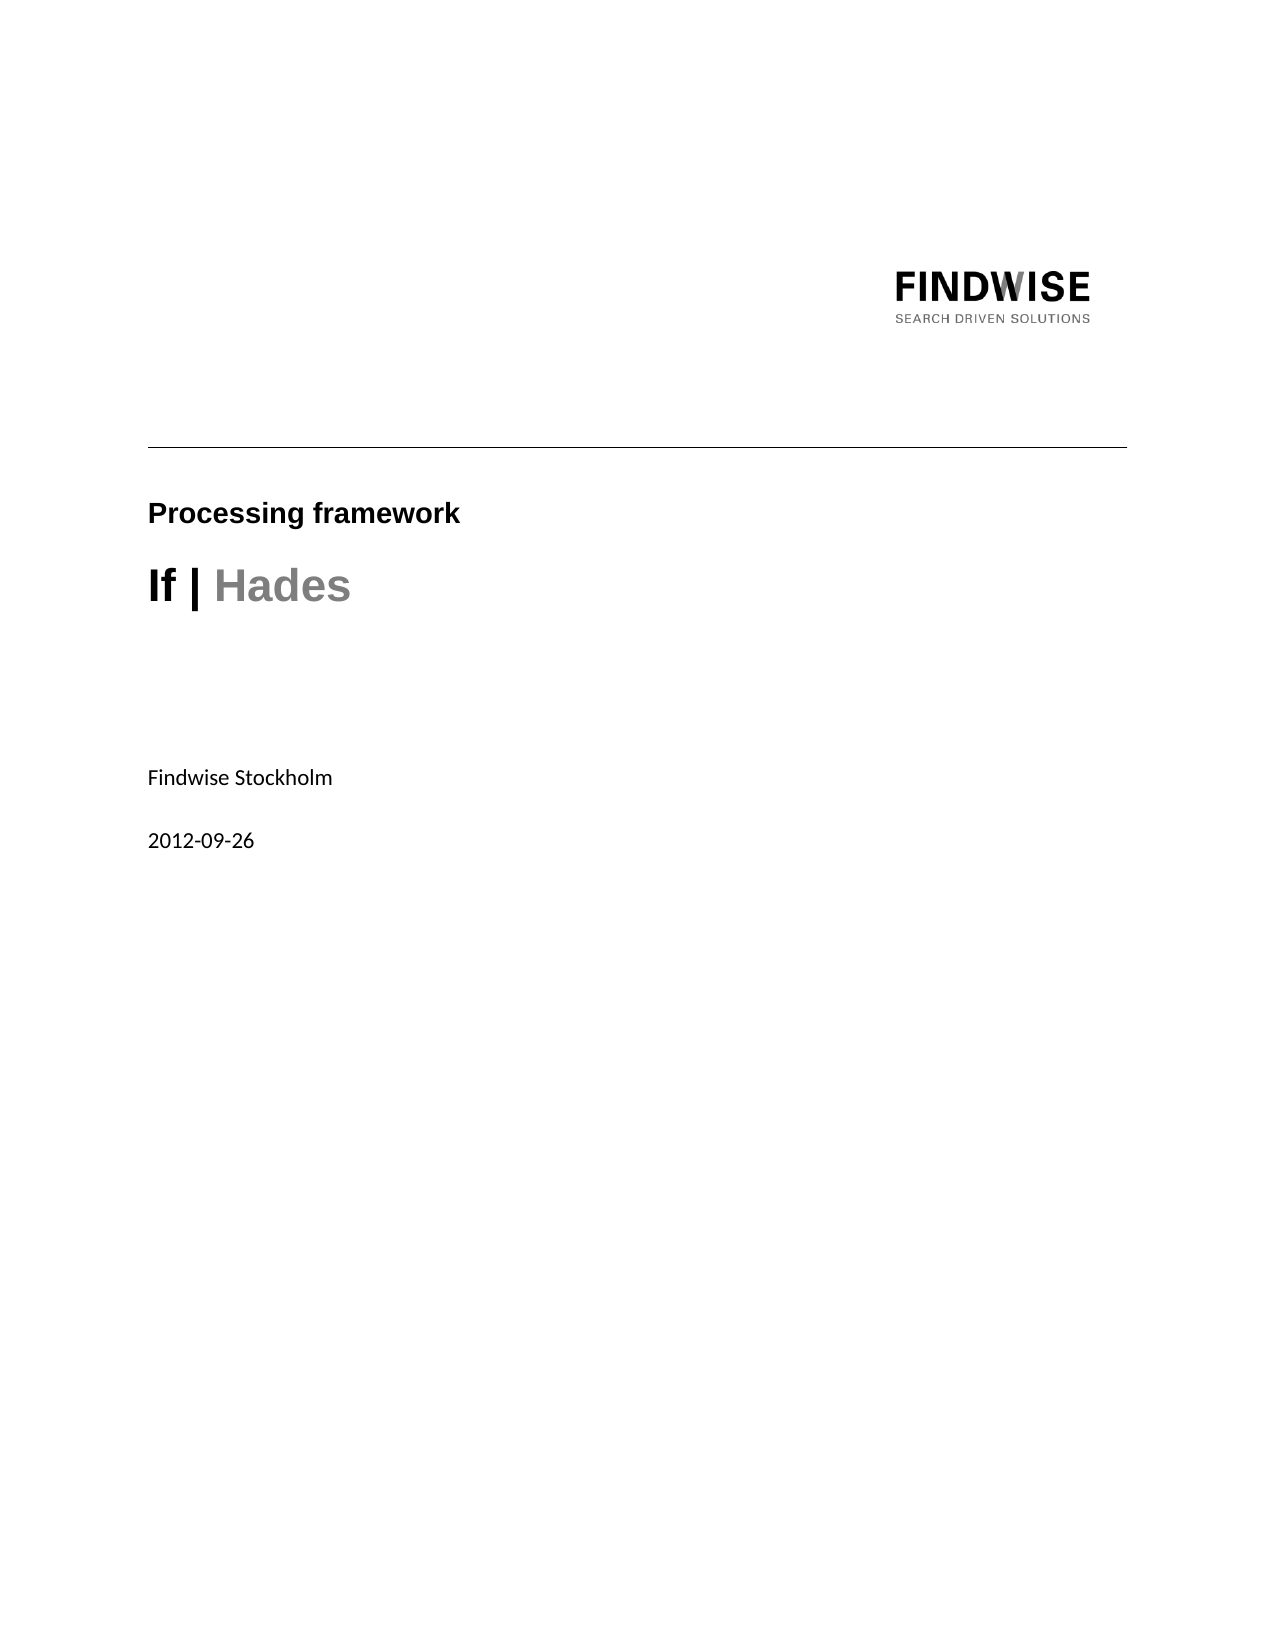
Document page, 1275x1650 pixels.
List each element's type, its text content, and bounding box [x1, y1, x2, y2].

picture [895, 271, 1090, 323]
text Findwise Stockholm [148, 763, 1127, 791]
text 2012-09-26 [148, 826, 1127, 854]
text If | Hades [148, 558, 1127, 611]
text Processing framework [148, 496, 1127, 529]
